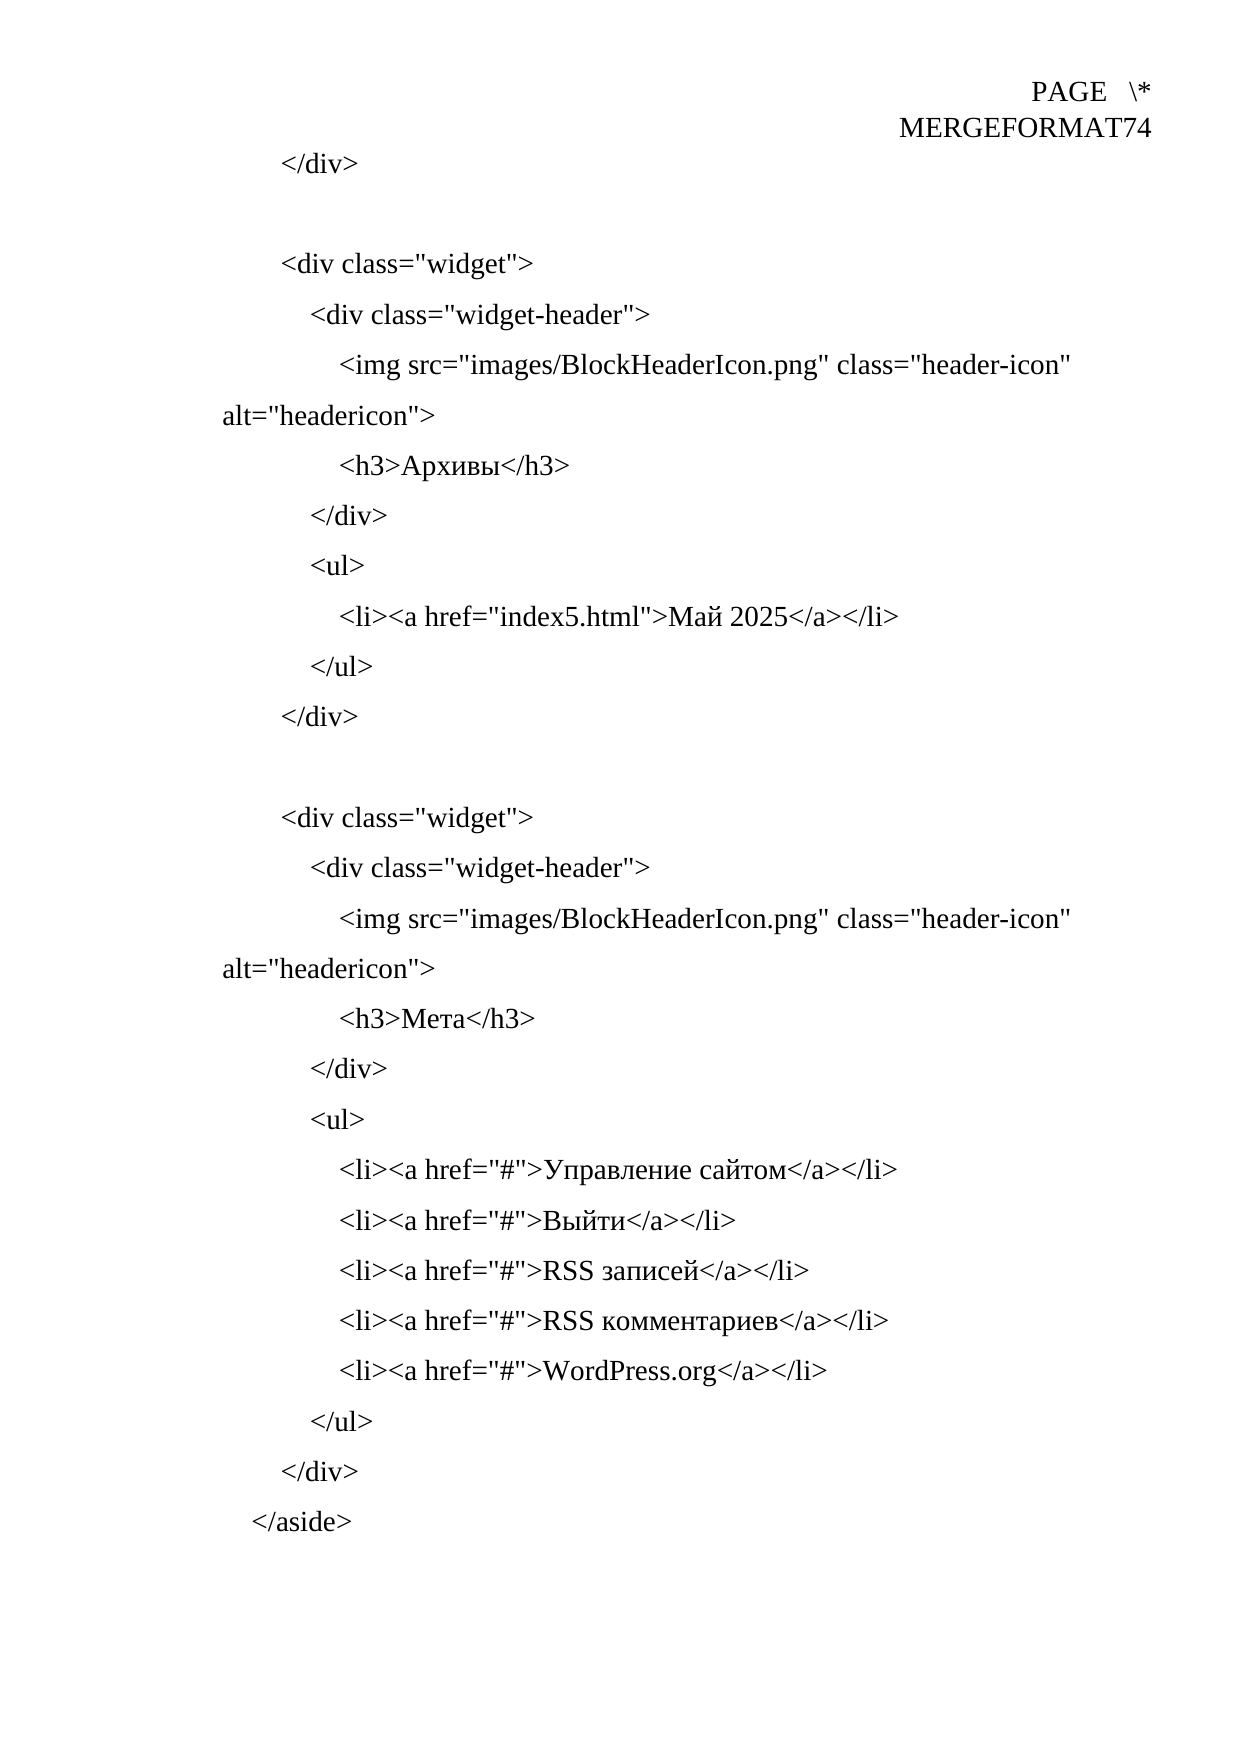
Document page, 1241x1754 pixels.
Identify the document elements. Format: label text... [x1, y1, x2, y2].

text <li><a href="#">Выйти</a></li> [222, 1203, 1152, 1236]
text </ul> [222, 1404, 1152, 1437]
text <li><a href="#">Управление сайтом</a></li> [222, 1152, 1152, 1186]
text <li><a href="index5.html">Май 2025</a></li> [222, 599, 1152, 632]
text </div> [222, 146, 1152, 179]
text <div class="widget-header"> [222, 850, 1152, 884]
text <h3>Мета</h3> [222, 1001, 1152, 1035]
text </ul> [222, 649, 1152, 683]
text <li><a href="#">RSS комментариев</a></li> [222, 1303, 1152, 1337]
text <div class="widget"> [222, 800, 1152, 834]
text </div> [222, 699, 1152, 733]
text </div> [222, 498, 1152, 532]
text <li><a href="#">WordPress.org</a></li> [222, 1353, 1152, 1387]
text <img src="images/BlockHeaderIcon.png" class="header-icon" alt="headericon"> [222, 901, 1152, 984]
text <div class="widget-header"> [222, 297, 1152, 331]
text <div class="widget"> [222, 247, 1152, 280]
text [222, 347, 1152, 431]
text <ul> [222, 548, 1152, 582]
text </div> [222, 1052, 1152, 1085]
text <li><a href="#">RSS записей</a></li> [222, 1253, 1152, 1286]
text <ul> [222, 1102, 1152, 1136]
text <h3>Архивы</h3> [222, 448, 1152, 481]
text </div> [222, 1454, 1152, 1488]
text </aside> [222, 1504, 1152, 1538]
